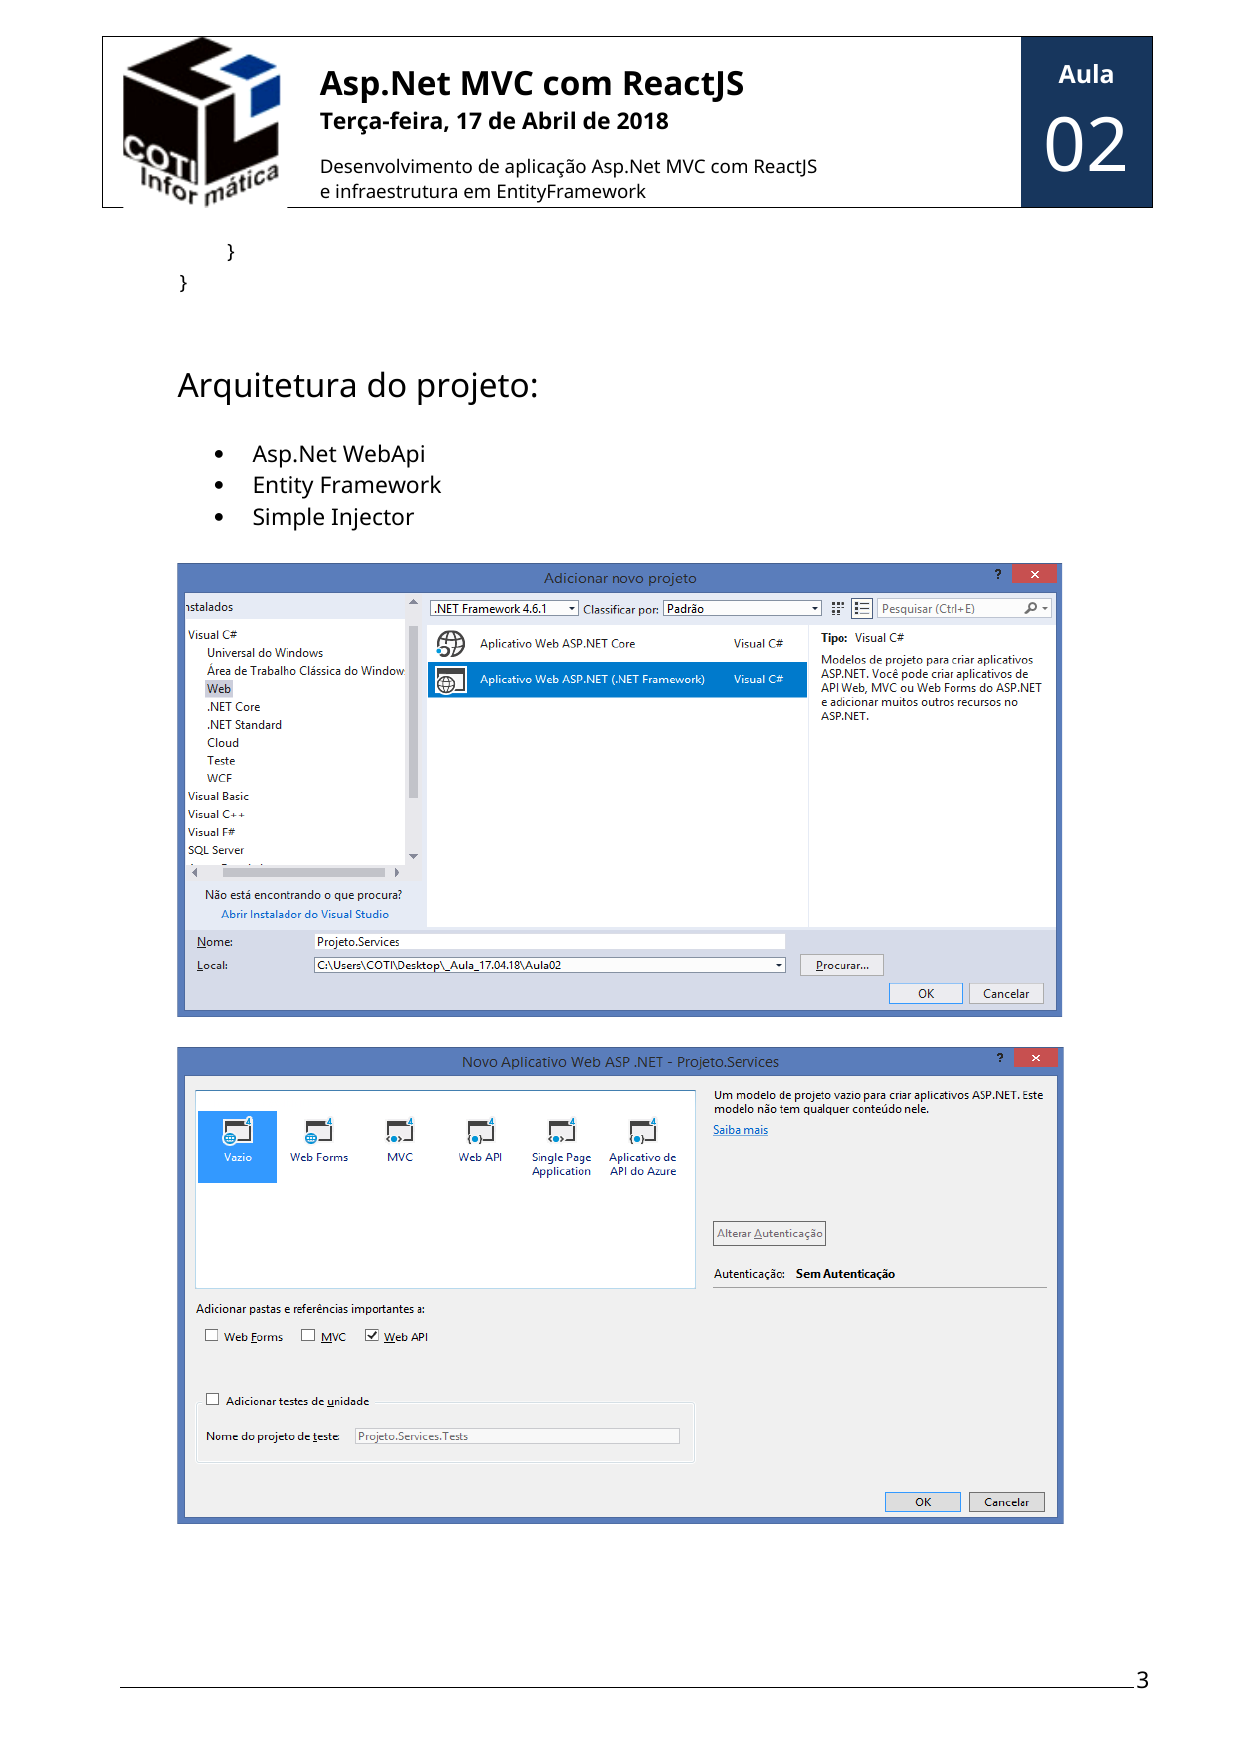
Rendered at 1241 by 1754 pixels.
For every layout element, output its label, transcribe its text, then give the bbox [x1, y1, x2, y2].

list Asp.Net WebApi [215, 438, 1063, 469]
picture [177, 1047, 1064, 1524]
text Arquitetura do projeto: [177, 361, 1063, 407]
list Simple Injector [215, 501, 1063, 532]
picture [177, 563, 1063, 1017]
text } [177, 268, 1063, 295]
list Entity Framework [215, 469, 1063, 501]
text } [177, 237, 1063, 264]
